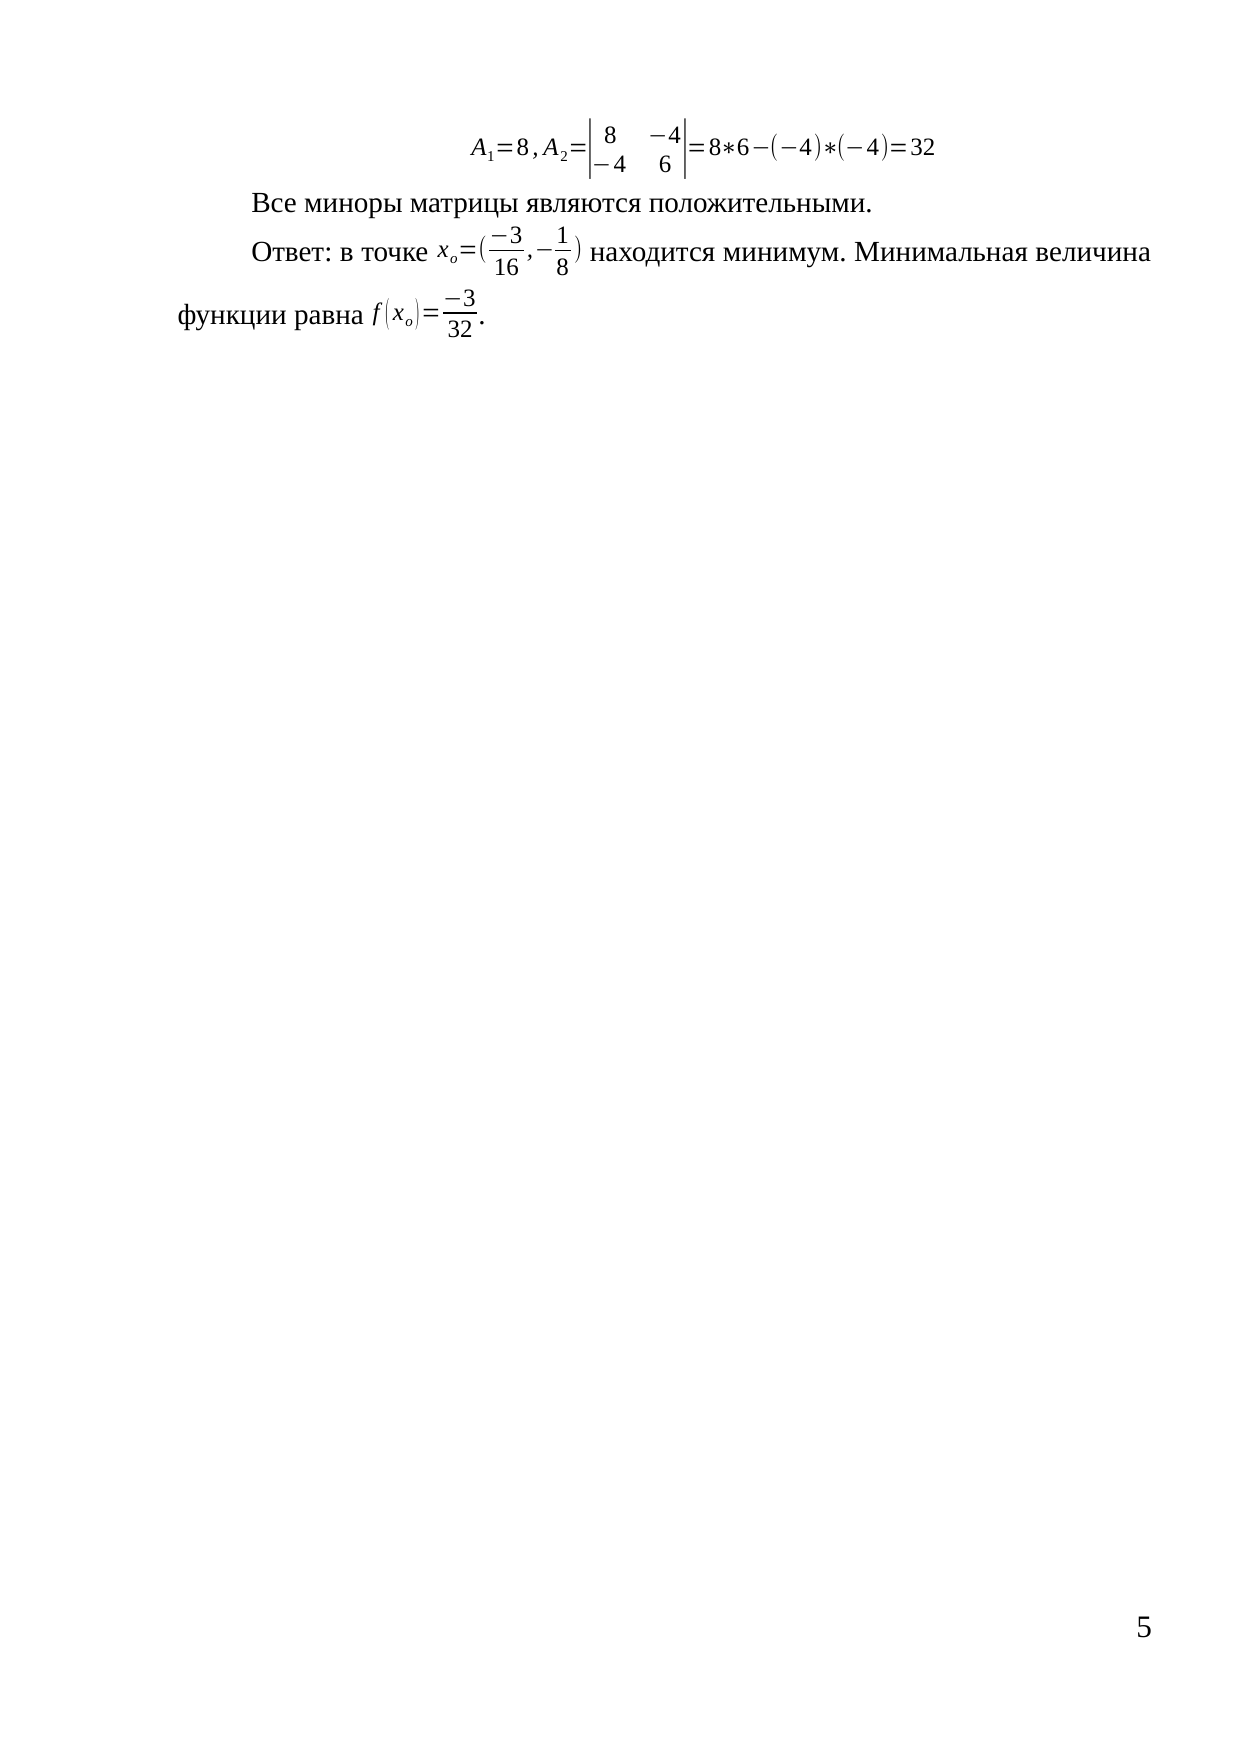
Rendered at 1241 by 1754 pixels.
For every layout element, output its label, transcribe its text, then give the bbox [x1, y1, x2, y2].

text Все миноры матрицы являются положительными. [177, 185, 1152, 218]
text Ответ: в точке находится минимум. Минимальная величина функции равна . [177, 222, 1152, 343]
